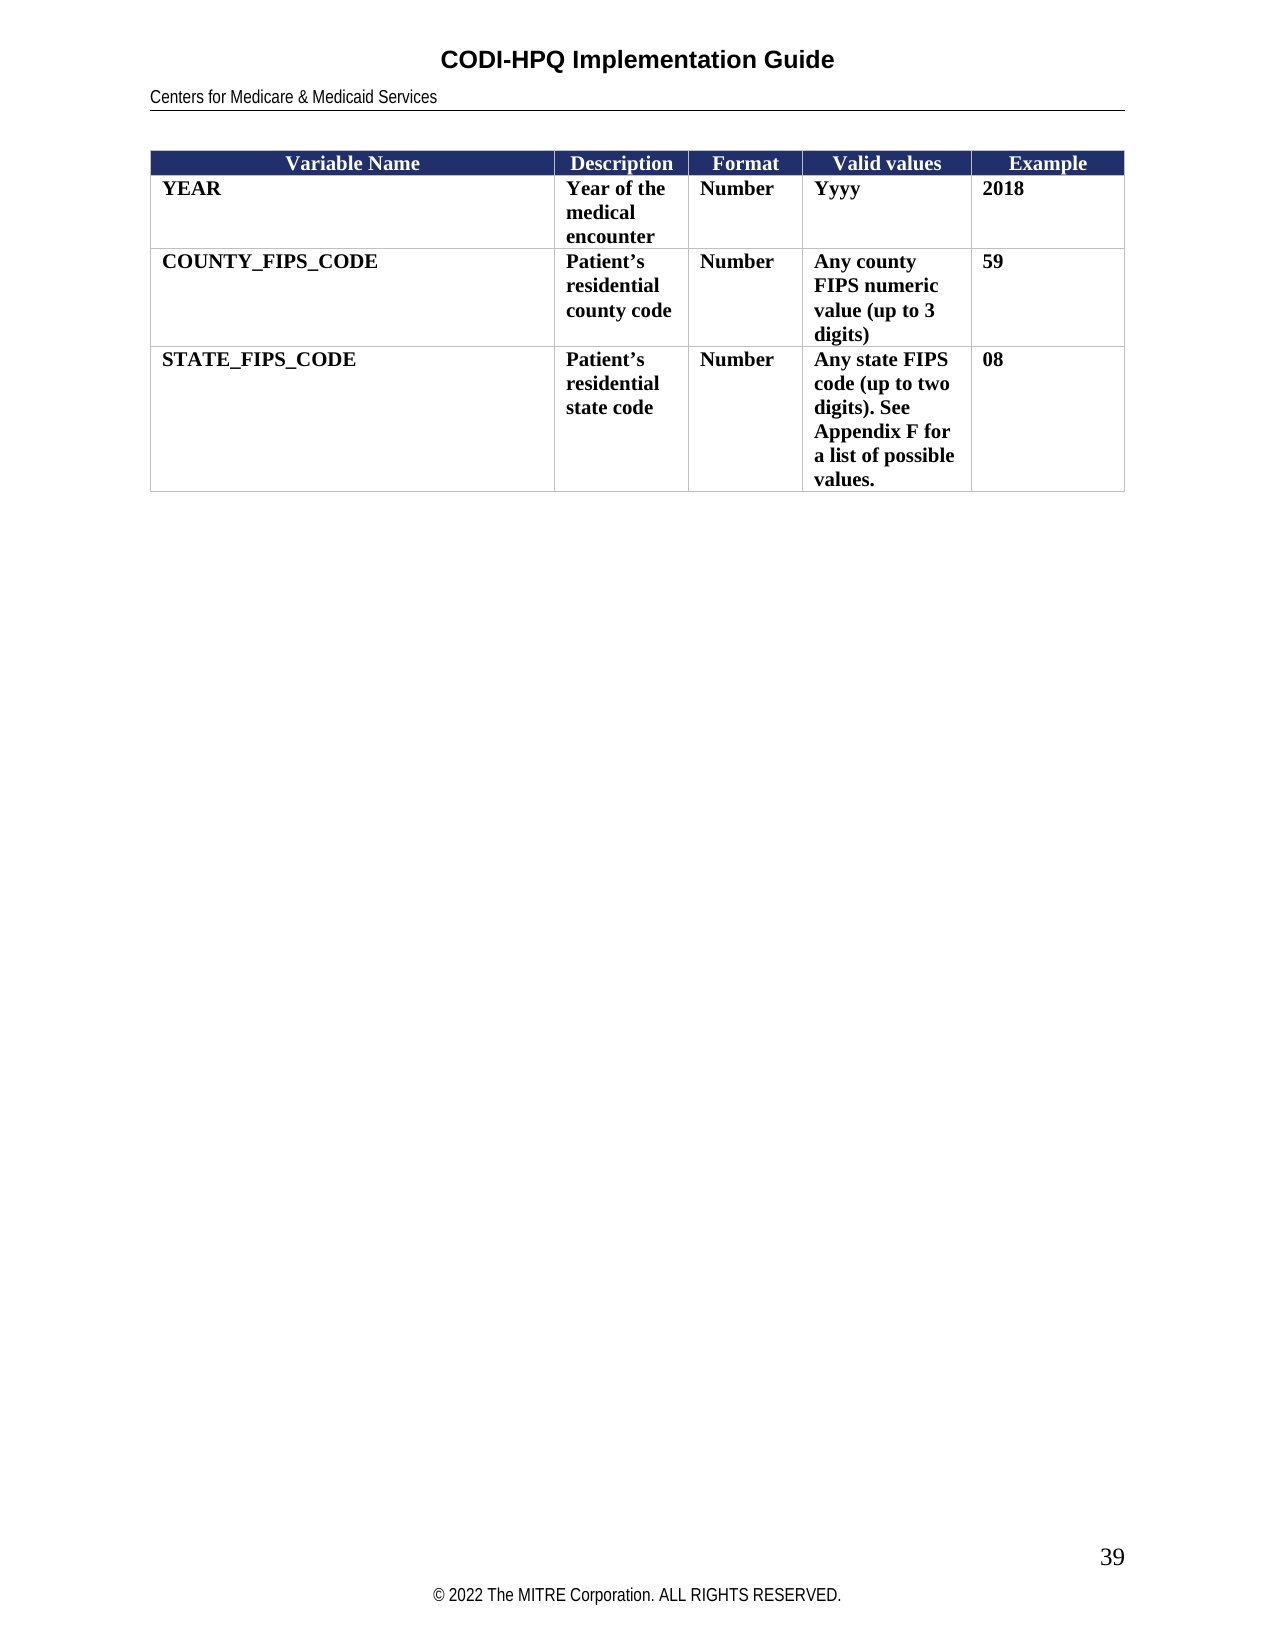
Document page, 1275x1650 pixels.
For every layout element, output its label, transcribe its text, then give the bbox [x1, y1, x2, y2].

table_header Format [689, 151, 802, 175]
table_cell Yyyy [803, 176, 971, 248]
table_cell 59 [972, 249, 1124, 346]
table_cell COUNTY_FIPS_CODE [151, 249, 554, 346]
table_cell Number [689, 347, 802, 491]
table_header Valid values [803, 151, 971, 175]
table_cell Patient’s residential county code [555, 249, 688, 346]
table_cell YEAR [151, 176, 554, 248]
table_header Variable Name [151, 151, 554, 175]
table_header Description [555, 151, 688, 175]
table_cell Any state FIPS code (up to two digits). See Appendix F for a list of possible values. [803, 347, 971, 491]
table_cell Year of the medical encounter [555, 176, 688, 248]
table_cell 2018 [972, 176, 1124, 248]
table_cell STATE_FIPS_CODE [151, 347, 554, 491]
table_cell Patient’s residential state code [555, 347, 688, 491]
table_cell Number [689, 176, 802, 248]
table_cell Number [689, 249, 802, 346]
table_cell 08 [972, 347, 1124, 491]
table_header Example [972, 151, 1124, 175]
table_cell Any county FIPS numeric value (up to 3 digits) [803, 249, 971, 346]
